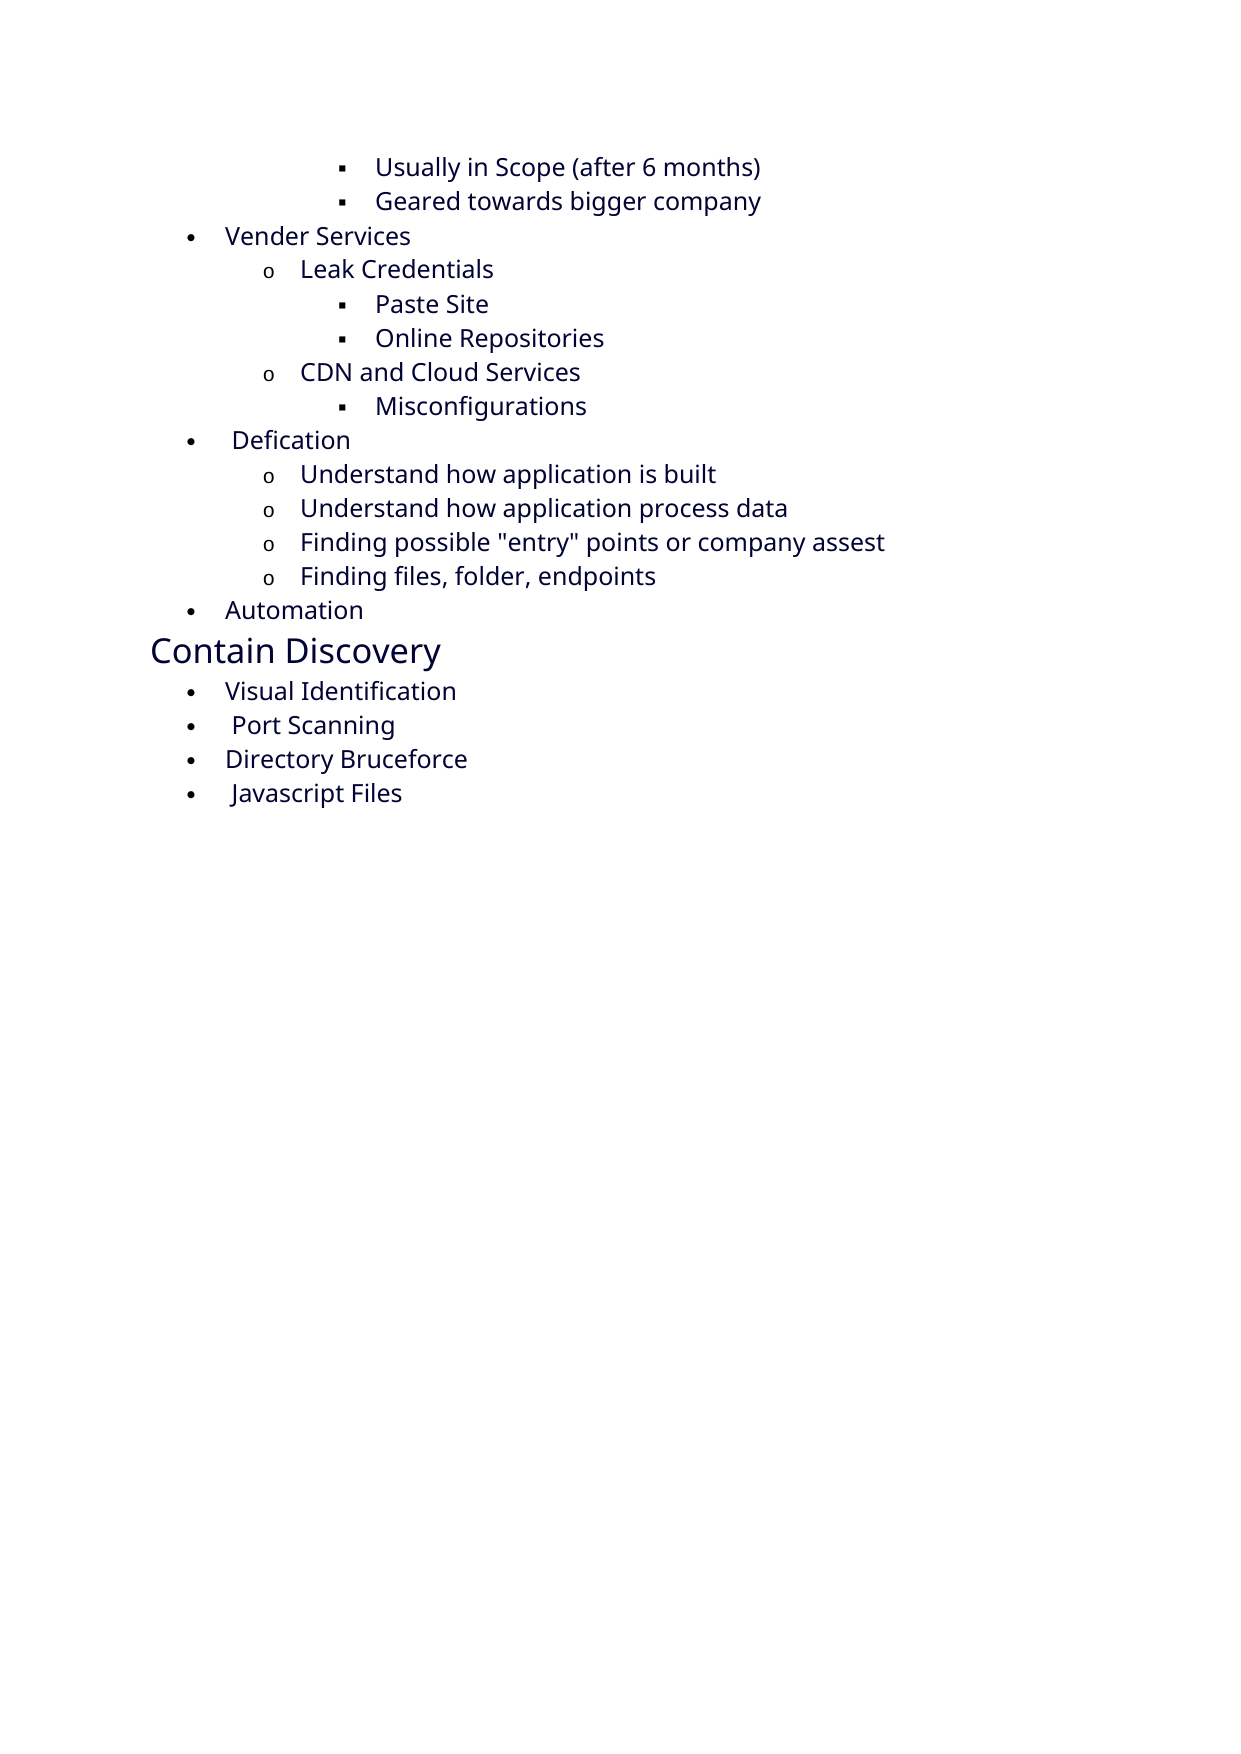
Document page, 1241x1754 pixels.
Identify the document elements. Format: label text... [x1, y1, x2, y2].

list CDN and Cloud Services [262, 354, 1090, 388]
list Finding possible "entry" points or company assest [262, 525, 1090, 559]
list Visual Identification [187, 674, 1090, 708]
list Port Scanning [187, 708, 1090, 742]
list Directory Bruceforce [187, 742, 1090, 776]
list Leak Credentials [262, 252, 1090, 286]
list Finding files, folder, endpoints [262, 559, 1090, 593]
list Paste Site [337, 286, 1090, 320]
list Online Repositories [337, 320, 1090, 354]
list Geared towards bigger company [337, 184, 1090, 218]
list Usually in Scope (after 6 months) [337, 150, 1090, 184]
list Vender Services [187, 218, 1090, 252]
list Understand how application process data [262, 491, 1090, 525]
list Javascript Files [187, 776, 1090, 810]
text Contain Discovery [150, 627, 1090, 674]
list Defication [187, 422, 1090, 457]
list Understand how application is built [262, 457, 1090, 491]
list Automation [187, 593, 1090, 627]
list Misconfigurations [337, 388, 1090, 422]
